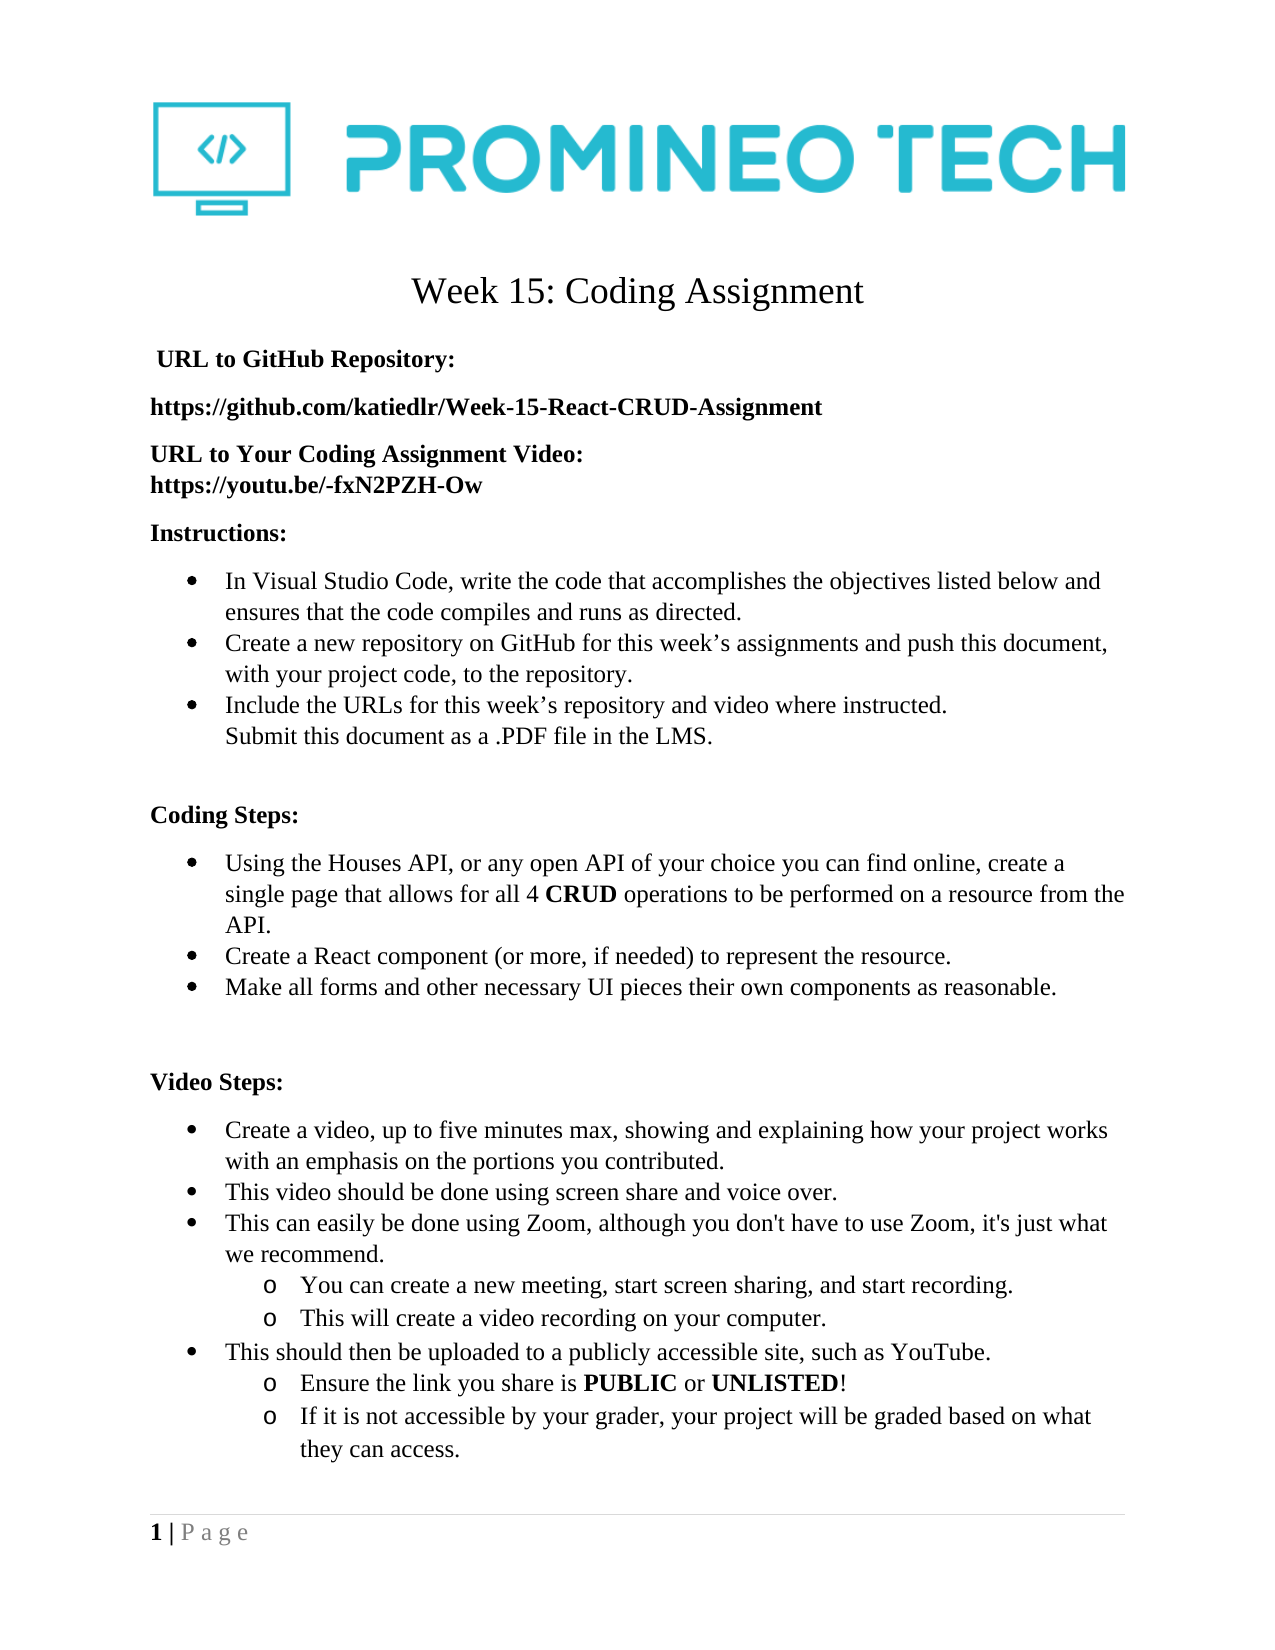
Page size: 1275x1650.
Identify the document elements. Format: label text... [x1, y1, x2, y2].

list Make all forms and other necessary UI pieces their own components as reasonable. [187, 972, 1125, 1001]
list This video should be done using screen share and voice over. [187, 1177, 1125, 1206]
text URL to Your Coding Assignment Video: https://youtu.be/-fxN2PZH-Ow [150, 439, 1125, 499]
list This should then be uploaded to a publicly accessible site, such as YouTube. [187, 1337, 1125, 1365]
list You can create a new meeting, start screen sharing, and start recording. [262, 1270, 1125, 1301]
list Ensure the link you share is PUBLIC or UNLISTED! [262, 1368, 1125, 1398]
list Create a React component (or more, if needed) to represent the resource. [187, 941, 1125, 969]
list This can easily be done using Zoom, although you don't have to use Zoom, it's just what we recommend. [187, 1208, 1125, 1268]
list Create a video, up to five minutes max, showing and explaining how your project works with an emphasis on the portions you contributed. [187, 1115, 1125, 1175]
text https://github.com/katiedlr/Week-15-React-CRUD-Assignment [150, 392, 1125, 421]
text Instructions: [150, 518, 1125, 547]
text Video Steps: [150, 1067, 1125, 1096]
list Using the Houses API, or any open API of your choice you can find online, create a single page that allows for all 4 CRUD operations to be performed on a resource from the API. [187, 848, 1125, 938]
list In Visual Studio Code, write the code that accomplishes the objectives listed below and ensures that the code compiles and runs as directed. [187, 566, 1125, 626]
text URL to GitHub Repository: [150, 344, 1125, 373]
list If it is not accessible by your grader, your project will be graded based on what they can access. [262, 1401, 1125, 1463]
list This will create a video recording on your computer. [262, 1303, 1125, 1334]
list Include the URLs for this week’s repository and video where instructed. Submit this document as a .PDF file in the LMS. [187, 690, 1125, 781]
text Coding Steps: [150, 800, 1125, 829]
picture [150, 100, 1125, 219]
list Create a new repository on GitHub for this week’s assignments and push this document, with your project code, to the repository. [187, 628, 1125, 688]
